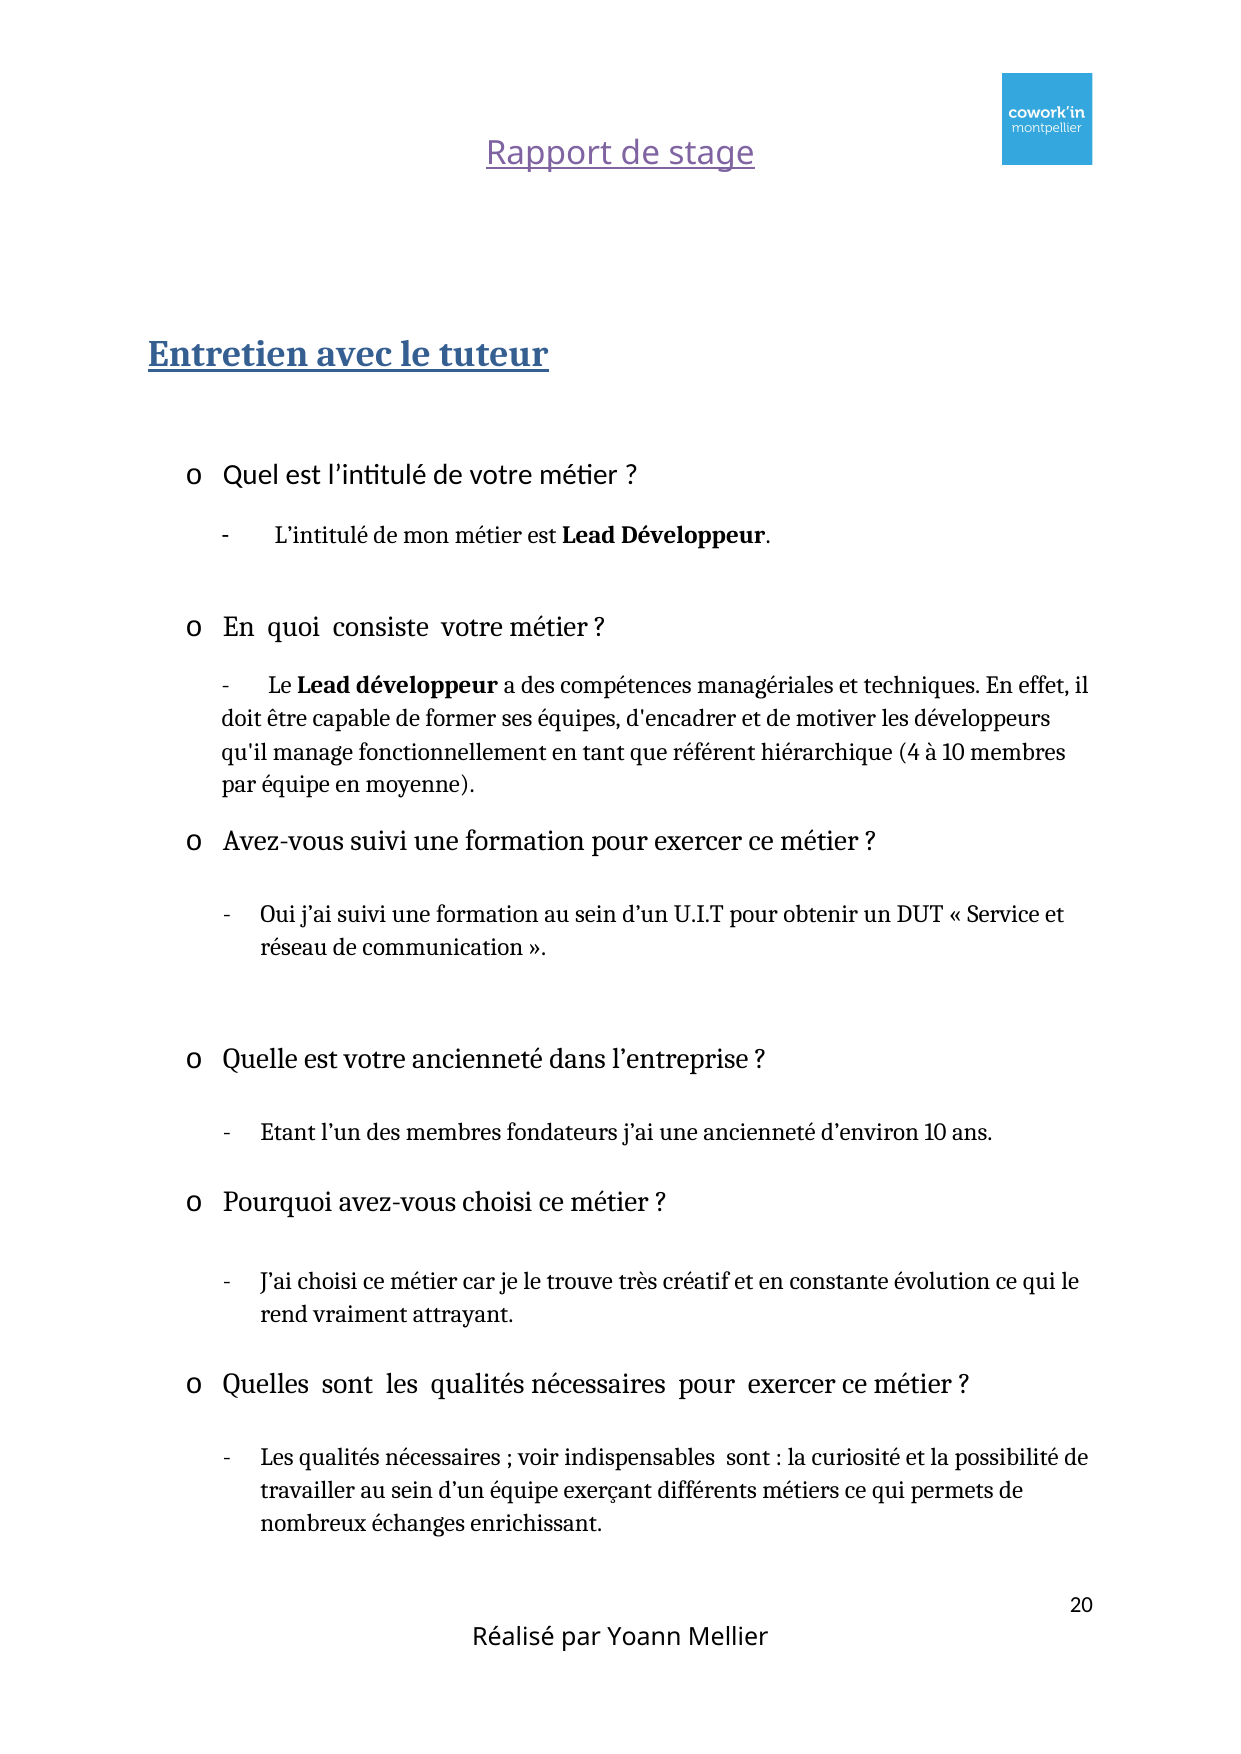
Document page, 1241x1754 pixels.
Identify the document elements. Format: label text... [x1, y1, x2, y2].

list J’ai choisi ce métier car je le trouve très créatif et en constante évolution ce qui le rend vraiment attrayant. [223, 1267, 1093, 1328]
list En quoi consiste votre métier ? [185, 610, 1093, 645]
list Quelle est votre ancienneté dans l’entreprise ? [185, 1042, 1093, 1077]
list Etant l’un des membres fondateurs j’ai une ancienneté d’environ 10 ans. [223, 1117, 1093, 1146]
list Avez-vous suivi une formation pour exercer ce métier ? [185, 824, 1093, 859]
list Pourquoi avez-vous choisi ce métier ? [185, 1185, 1093, 1220]
text - Le Lead développeur a des compétences managériales et techniques. En effet, il doit être capable de former ses équipes, d'encadrer et de motiver les développeurs qu'il manage fonctionnellement en tant que référent hiérarchique (4 à 10 membres par équipe en moyenne). [221, 671, 1093, 799]
subtitle Entretien avec le tuteur [148, 333, 1093, 376]
list Quelles sont les qualités nécessaires pour exercer ce métier ? [185, 1368, 1093, 1403]
list Les qualités nécessaires ; voir indispensables sont : la curiosité et la possibilité de travailler au sein d’un équipe exerçant différents métiers ce qui permets de nombreux échanges enrichissant. [223, 1443, 1093, 1538]
text - L’intitulé de mon métier est Lead Développeur. [221, 519, 1093, 550]
picture [1002, 73, 1093, 165]
list Oui j’ai suivi une formation au sein d’un U.I.T pour obtenir un DUT « Service et réseau de communication ». [223, 899, 1093, 961]
list Quel est l’intitulé de votre métier ? [185, 456, 1093, 493]
